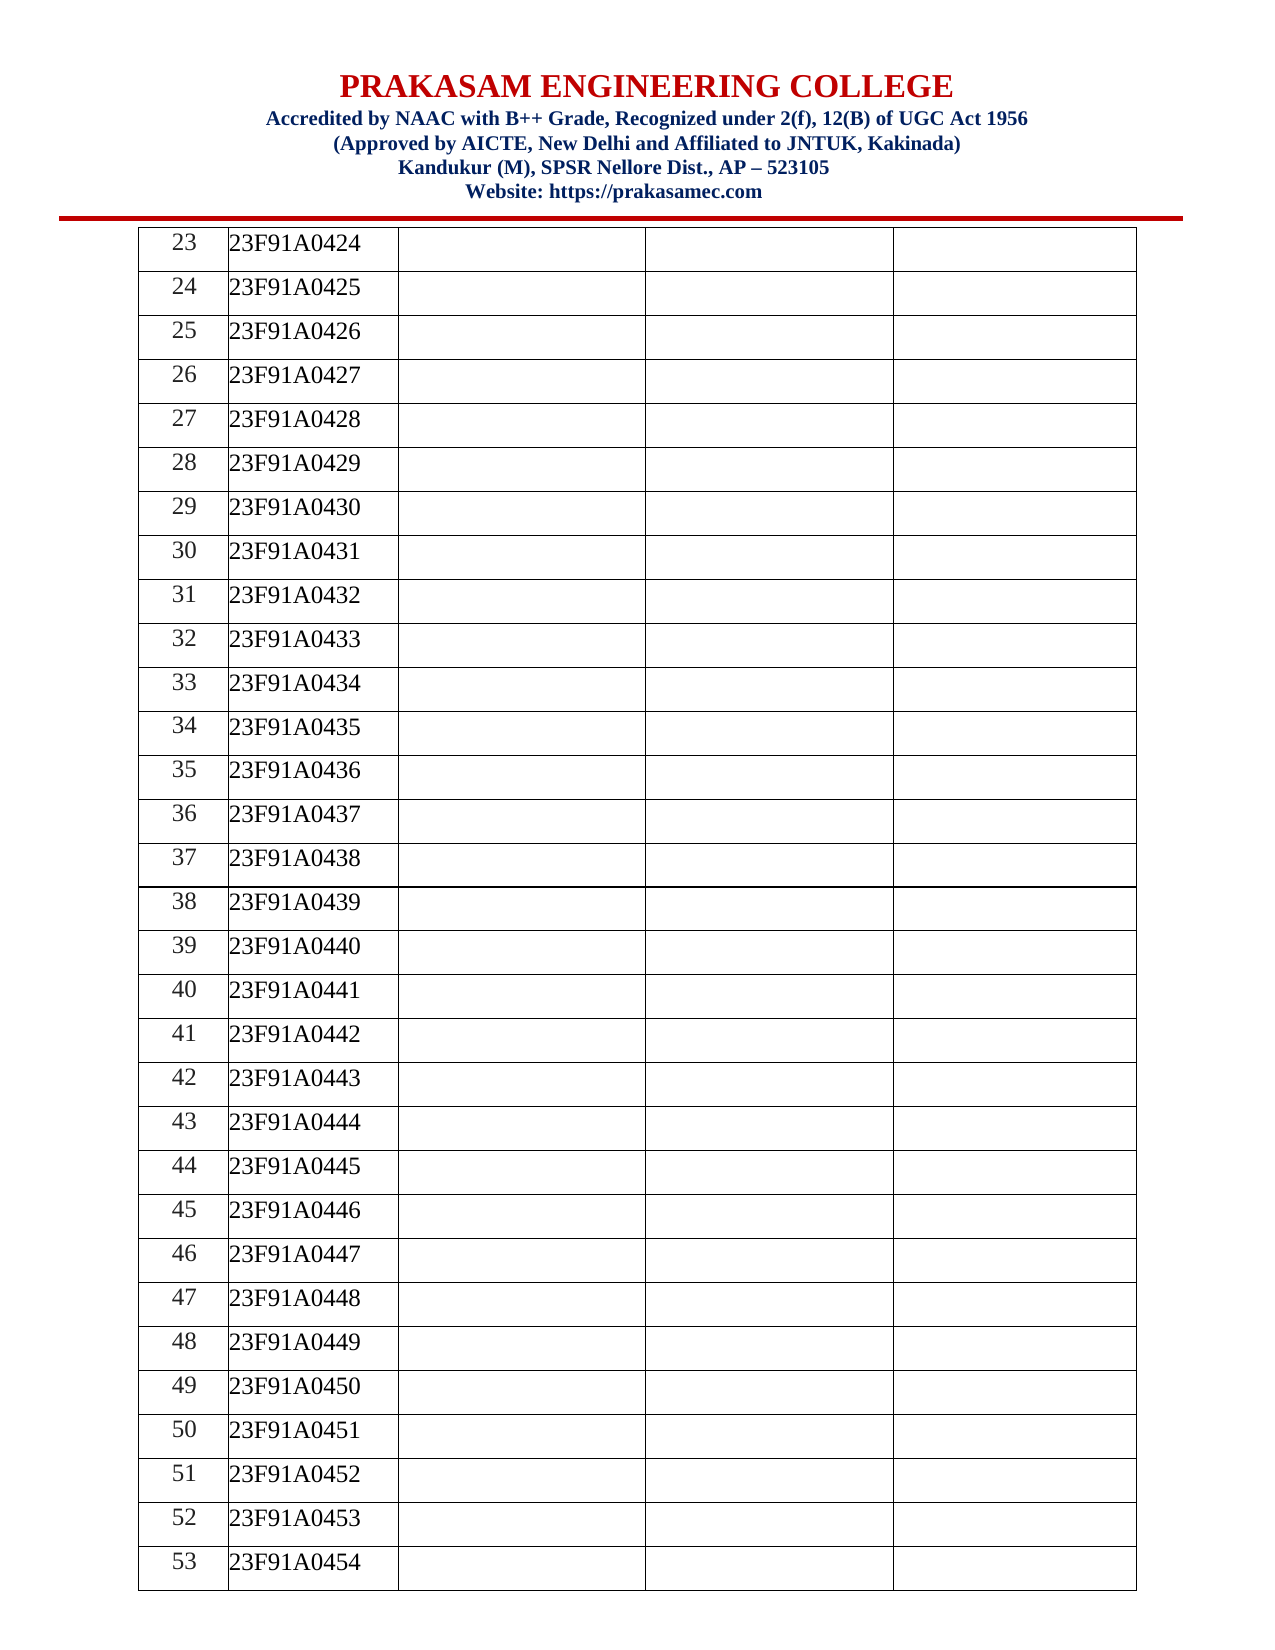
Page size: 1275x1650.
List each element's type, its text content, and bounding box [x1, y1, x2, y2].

table_cell [646, 1371, 893, 1414]
table_cell [399, 1371, 645, 1414]
table_cell [399, 580, 645, 623]
table_cell [894, 1239, 1136, 1282]
table_cell 23F91A0453 [229, 1503, 398, 1546]
table_cell [894, 624, 1136, 667]
table_cell [646, 624, 893, 667]
table_cell 23F91A0433 [229, 624, 398, 667]
table_cell [646, 360, 893, 403]
table_cell 37 [139, 844, 228, 886]
table_cell 28 [139, 448, 228, 491]
table_cell [399, 931, 645, 974]
table_cell 44 [139, 1151, 228, 1194]
table_cell [894, 1151, 1136, 1194]
table_cell [399, 888, 645, 930]
table_cell [646, 536, 893, 579]
table_cell 23 [139, 228, 228, 271]
table_cell [399, 1239, 645, 1282]
table_cell 23F91A0449 [229, 1327, 398, 1370]
table_cell [894, 712, 1136, 754]
table_cell 23F91A0432 [229, 580, 398, 623]
table_cell [399, 712, 645, 754]
table_cell [399, 1547, 645, 1590]
table_cell [894, 844, 1136, 886]
table_cell 23F91A0434 [229, 668, 398, 711]
table_cell [894, 888, 1136, 930]
table_cell [894, 272, 1136, 315]
table_cell 23F91A0451 [229, 1415, 398, 1458]
table_cell 51 [139, 1459, 228, 1502]
table_cell 23F91A0445 [229, 1151, 398, 1194]
table_cell [894, 1327, 1136, 1370]
table_cell 27 [139, 404, 228, 447]
table_cell [894, 580, 1136, 623]
table_cell 29 [139, 492, 228, 535]
table_cell 23F91A0436 [229, 756, 398, 798]
table_cell [894, 756, 1136, 798]
table_cell [646, 931, 893, 974]
table_cell [399, 1415, 645, 1458]
table_cell [894, 1371, 1136, 1414]
table_cell [646, 668, 893, 711]
table_cell [894, 1415, 1136, 1458]
table_cell 45 [139, 1195, 228, 1238]
table_cell [894, 492, 1136, 535]
table_cell 23F91A0426 [229, 316, 398, 359]
table_cell [399, 228, 645, 271]
table_cell [646, 272, 893, 315]
table_cell [894, 316, 1136, 359]
table_cell 40 [139, 975, 228, 1018]
table_cell 31 [139, 580, 228, 623]
table_cell 49 [139, 1371, 228, 1414]
table_cell [646, 316, 893, 359]
table_cell [399, 1459, 645, 1502]
table_cell 38 [139, 888, 228, 930]
table_cell 30 [139, 536, 228, 579]
table_cell 46 [139, 1239, 228, 1282]
table_cell 41 [139, 1019, 228, 1062]
table_cell 23F91A0429 [229, 448, 398, 491]
table_cell 23F91A0437 [229, 800, 398, 842]
table_cell [646, 844, 893, 886]
table_cell [646, 1327, 893, 1370]
table_cell 32 [139, 624, 228, 667]
table_cell [399, 1151, 645, 1194]
table_cell [894, 800, 1136, 842]
table_cell 26 [139, 360, 228, 403]
table_cell [399, 1503, 645, 1546]
table_cell 52 [139, 1503, 228, 1546]
table_cell 23F91A0427 [229, 360, 398, 403]
table_cell [399, 1019, 645, 1062]
table_cell [894, 1195, 1136, 1238]
table_cell [894, 404, 1136, 447]
table_cell 25 [139, 316, 228, 359]
table_cell [646, 1107, 893, 1150]
table_cell [399, 1283, 645, 1326]
table_cell [399, 624, 645, 667]
table_cell [646, 228, 893, 271]
table_cell 23F91A0452 [229, 1459, 398, 1502]
table_cell 23F91A0424 [229, 228, 398, 271]
table_cell 23F91A0438 [229, 844, 398, 886]
table_cell [399, 975, 645, 1018]
table_cell [399, 360, 645, 403]
table_cell [646, 1063, 893, 1106]
table_cell [894, 668, 1136, 711]
table_cell [646, 888, 893, 930]
table_cell [894, 1019, 1136, 1062]
table_cell [399, 1195, 645, 1238]
table_cell [646, 1503, 893, 1546]
table_cell [399, 800, 645, 842]
table_cell 23F91A0430 [229, 492, 398, 535]
table_cell [894, 1063, 1136, 1106]
table_cell [646, 1283, 893, 1326]
table_cell 33 [139, 668, 228, 711]
table_cell [399, 536, 645, 579]
table_cell [646, 1547, 893, 1590]
table_cell 23F91A0440 [229, 931, 398, 974]
table_cell 23F91A0425 [229, 272, 398, 315]
table_cell 53 [139, 1547, 228, 1590]
table_cell [399, 272, 645, 315]
table_cell [894, 1547, 1136, 1590]
table_cell [646, 1195, 893, 1238]
table_cell [399, 756, 645, 798]
table_cell 36 [139, 800, 228, 842]
table_cell [646, 404, 893, 447]
table_cell 34 [139, 712, 228, 754]
table_cell [399, 1107, 645, 1150]
table_cell 47 [139, 1283, 228, 1326]
table_cell [646, 975, 893, 1018]
table_cell 50 [139, 1415, 228, 1458]
table_cell 23F91A0431 [229, 536, 398, 579]
table_cell 48 [139, 1327, 228, 1370]
table_cell [399, 1063, 645, 1106]
table_cell [894, 931, 1136, 974]
table_cell [646, 1239, 893, 1282]
table_cell 39 [139, 931, 228, 974]
table_cell [646, 712, 893, 754]
table_cell [646, 800, 893, 842]
table_cell 35 [139, 756, 228, 798]
table_cell [646, 756, 893, 798]
table_cell [399, 448, 645, 491]
table_cell [894, 360, 1136, 403]
table_cell [646, 1459, 893, 1502]
table_cell 24 [139, 272, 228, 315]
table_cell [399, 668, 645, 711]
table_cell 23F91A0435 [229, 712, 398, 754]
table_cell [399, 404, 645, 447]
table_cell [646, 492, 893, 535]
table_cell 43 [139, 1107, 228, 1150]
table_cell 23F91A0441 [229, 975, 398, 1018]
table_cell 23F91A0448 [229, 1283, 398, 1326]
table_cell 23F91A0439 [229, 888, 398, 930]
table_cell [646, 580, 893, 623]
table_cell [399, 844, 645, 886]
table_cell 23F91A0446 [229, 1195, 398, 1238]
table_cell [894, 448, 1136, 491]
table_cell 23F91A0454 [229, 1547, 398, 1590]
table_cell [646, 1151, 893, 1194]
table_cell 23F91A0442 [229, 1019, 398, 1062]
table_cell [646, 448, 893, 491]
table_cell 23F91A0428 [229, 404, 398, 447]
table_cell [894, 1459, 1136, 1502]
table_cell [894, 1283, 1136, 1326]
table_cell [894, 536, 1136, 579]
table_cell 42 [139, 1063, 228, 1106]
table_cell [894, 975, 1136, 1018]
table_cell [894, 1503, 1136, 1546]
table_cell 23F91A0443 [229, 1063, 398, 1106]
table_cell 23F91A0447 [229, 1239, 398, 1282]
table_cell 23F91A0444 [229, 1107, 398, 1150]
table_cell [646, 1415, 893, 1458]
table_cell [399, 316, 645, 359]
table_cell [894, 1107, 1136, 1150]
table_cell [646, 1019, 893, 1062]
table_cell 23F91A0450 [229, 1371, 398, 1414]
table_cell [894, 228, 1136, 271]
table_cell [399, 1327, 645, 1370]
table_cell [399, 492, 645, 535]
